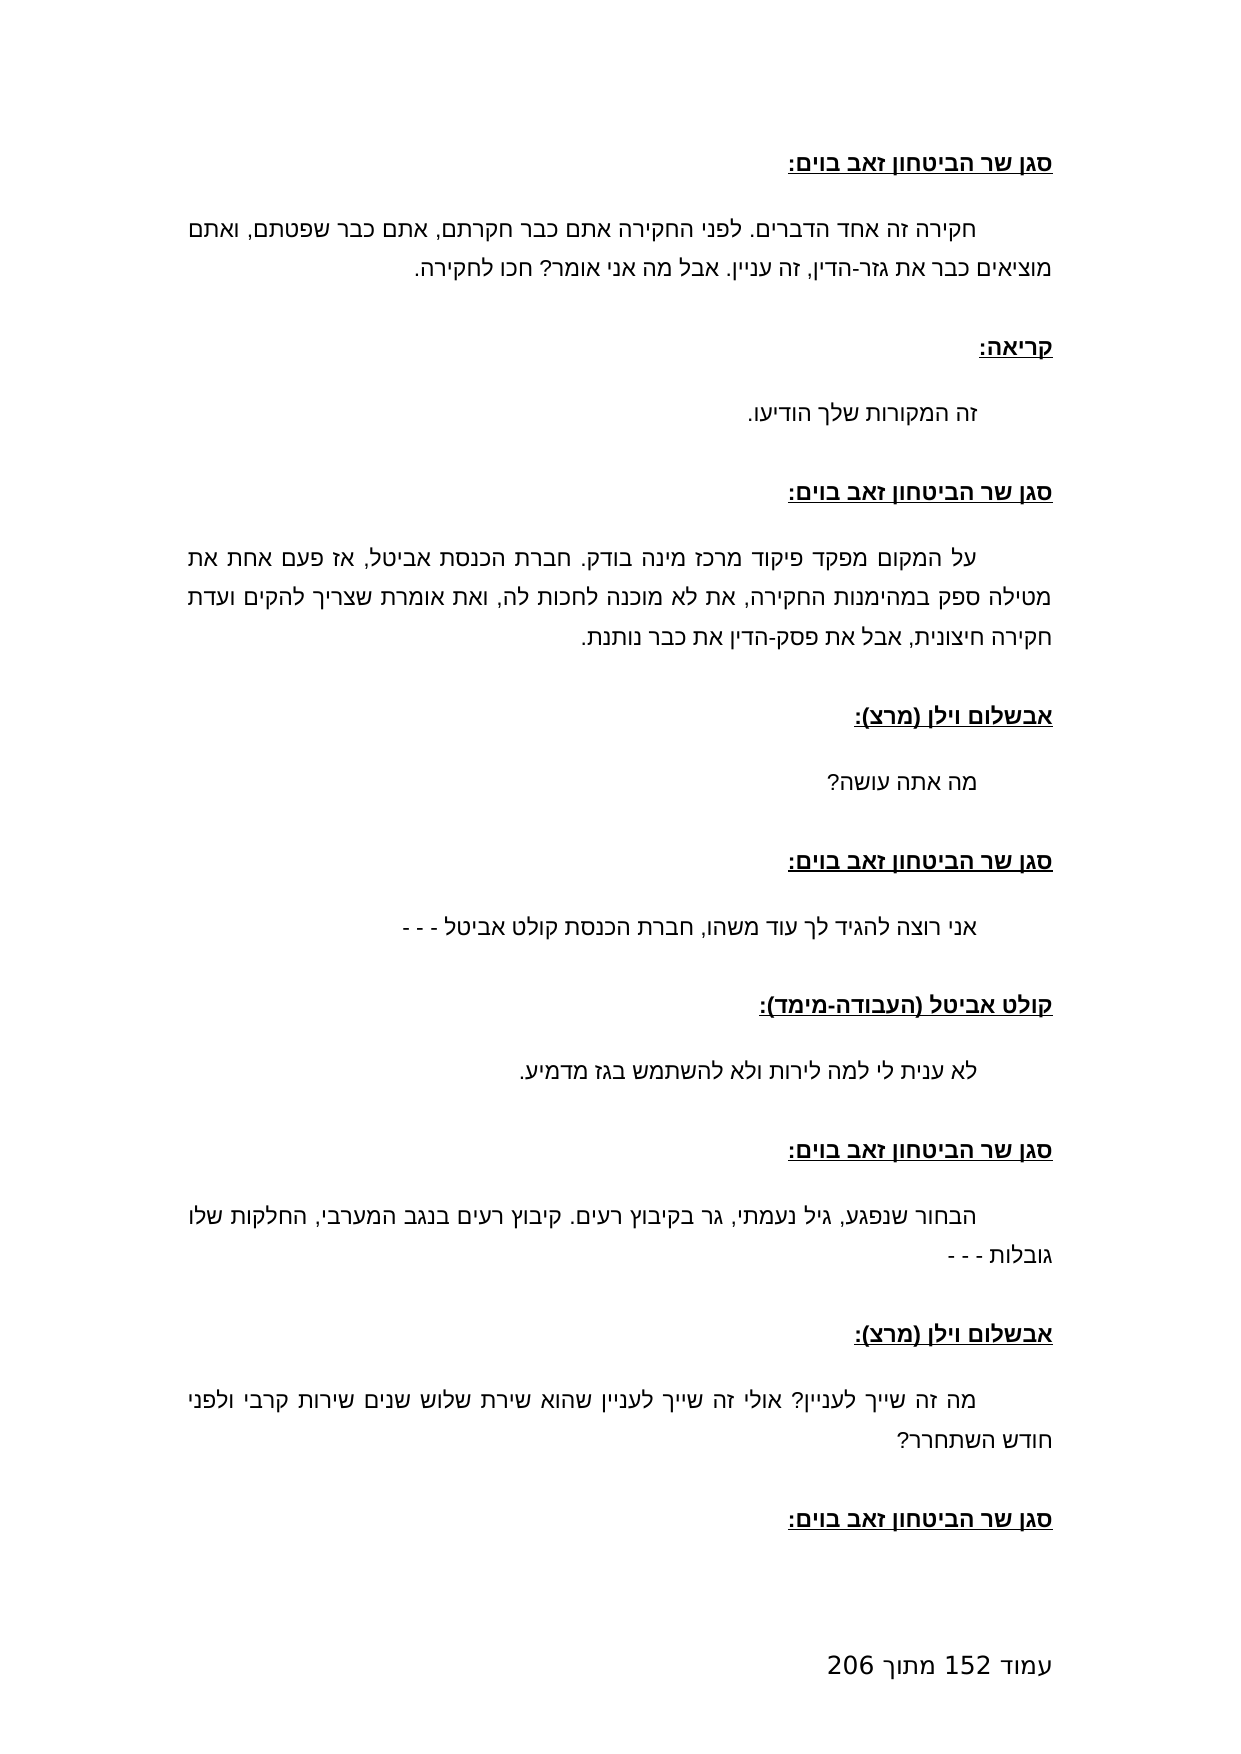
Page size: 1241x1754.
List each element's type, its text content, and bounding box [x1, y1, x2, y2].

text אבשלום וילן (מרצ): [187, 1321, 1053, 1348]
text סגן שר הביטחון זאב בוים: [187, 848, 1053, 874]
text חקירה זה אחד הדברים. לפני החקירה אתם כבר חקרתם, אתם כבר שפטתם, ואתם מוציאים כבר את גזר-הדין, זה עניין. אבל מה אני אומר? חכו לחקירה. [187, 216, 1053, 282]
text קולט אביטל (העבודה-מימד): [187, 992, 1053, 1019]
text סגן שר הביטחון זאב בוים: [187, 479, 1053, 505]
text לא ענית לי למה לירות ולא להשתמש בגז מדמיע. [187, 1058, 1053, 1084]
text זה המקורות שלך הודיעו. [187, 400, 1053, 426]
text סגן שר הביטחון זאב בוים: [187, 150, 1053, 176]
text הבחור שנפגע, גיל נעמתי, גר בקיבוץ רעים. קיבוץ רעים בנגב המערבי, החלקות שלו גובלות - - - [187, 1203, 1053, 1269]
text מה זה שייך לעניין? אולי זה שייך לעניין שהוא שירת שלוש שנים שירות קרבי ולפני חודש השתחרר? [187, 1387, 1053, 1453]
text סגן שר הביטחון זאב בוים: [187, 1506, 1053, 1532]
text אבשלום וילן (מרצ): [187, 703, 1053, 729]
text אני רוצה להגיד לך עוד משהו, חברת הכנסת קולט אביטל - - - [187, 913, 1053, 940]
text על המקום מפקד פיקוד מרכז מינה בודק. חברת הכנסת אביטל, אז פעם אחת את מטילה ספק במהימנות החקירה, את לא מוכנה לחכות לה, ואת אומרת שצריך להקים ועדת חקירה חיצונית, אבל את פסק-הדין את כבר נותנת. [187, 545, 1053, 650]
text מה אתה עושה? [187, 769, 1053, 795]
text קריאה: [187, 334, 1053, 361]
text סגן שר הביטחון זאב בוים: [187, 1137, 1053, 1163]
